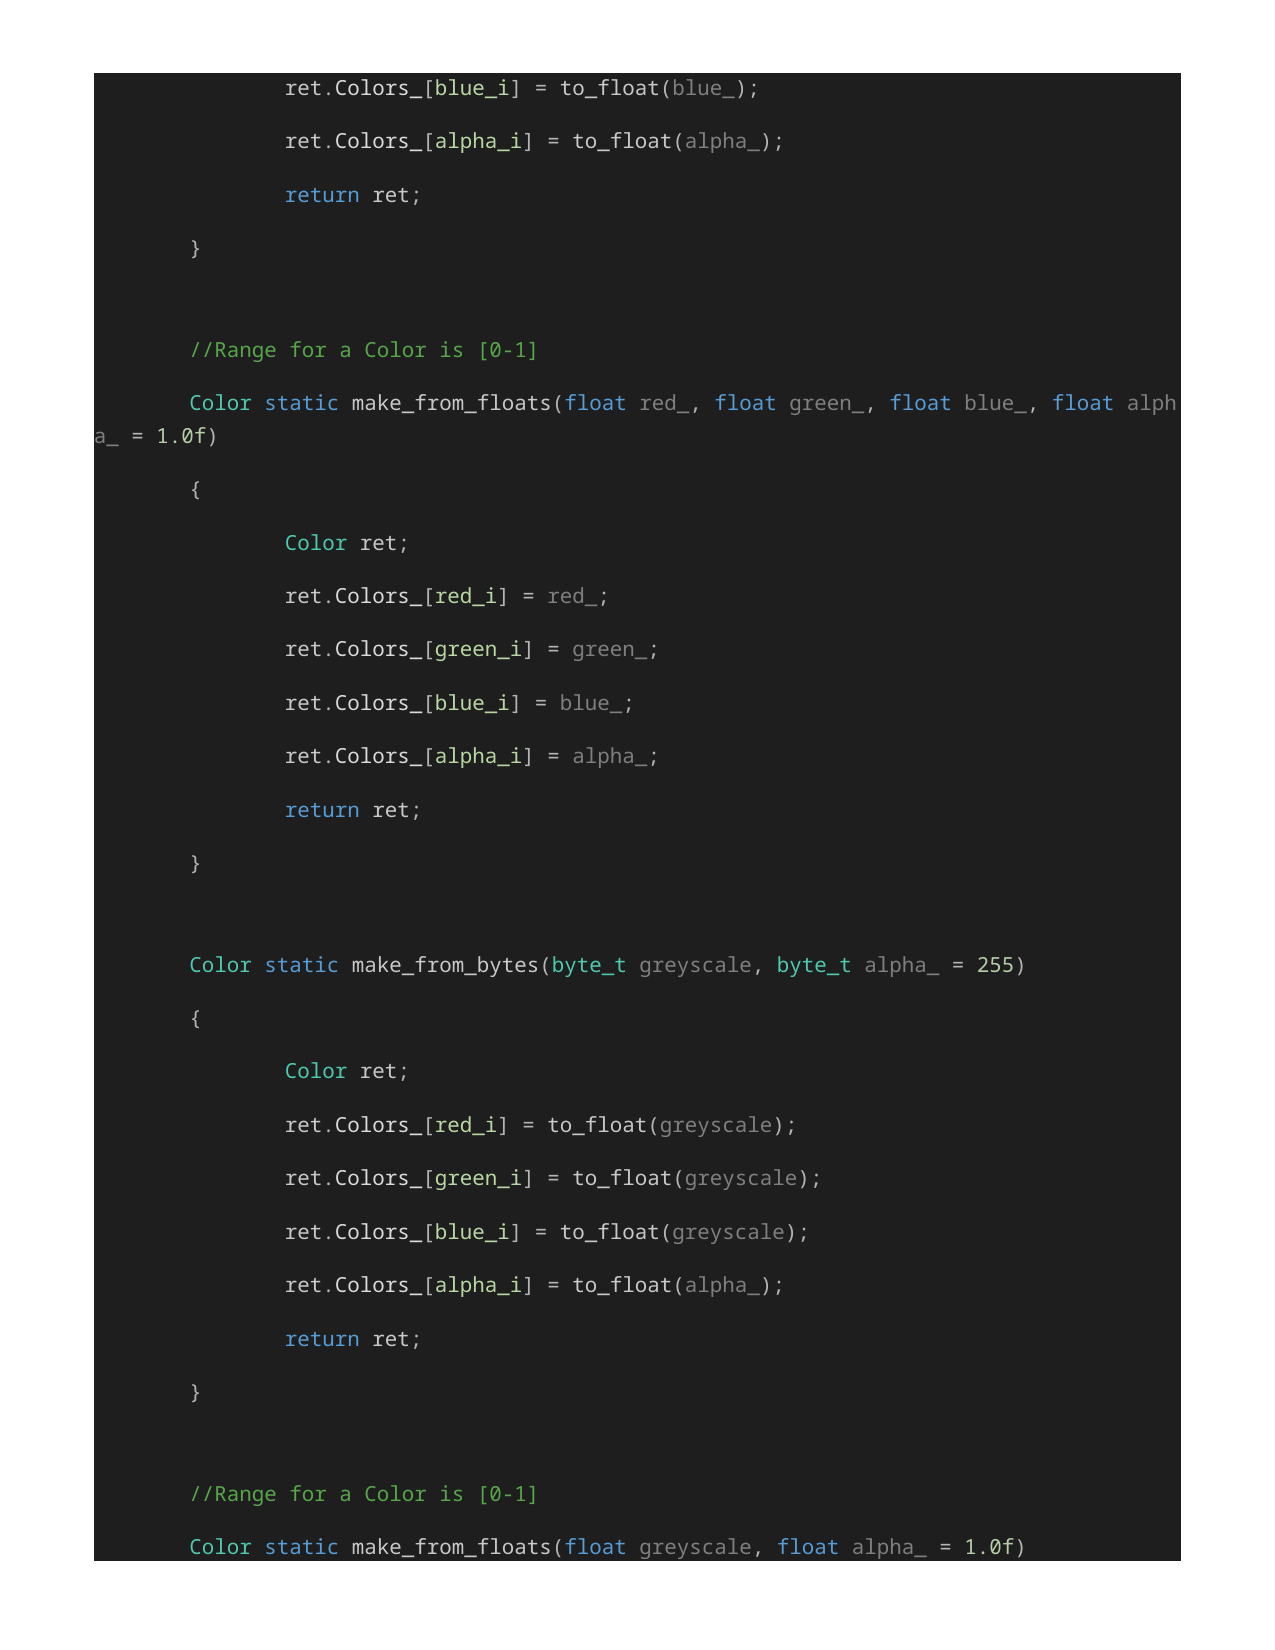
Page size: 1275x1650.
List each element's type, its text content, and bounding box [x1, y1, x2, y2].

text ret.Colors_[blue_i] = to_float(blue_); [94, 73, 1181, 101]
text ret.Colors_[alpha_i] = to_float(alpha_); [94, 126, 1181, 155]
text Color static make_from_floats(float greyscale, float alpha_ = 1.0f) [94, 1532, 1181, 1561]
text ret.Colors_[red_i] = red_; [94, 581, 1181, 609]
text ret.Colors_[alpha_i] = to_float(alpha_); [94, 1270, 1181, 1299]
text { [94, 474, 1181, 503]
text ret.Colors_[green_i] = to_float(greyscale); [94, 1163, 1181, 1192]
text return ret; [94, 1324, 1181, 1352]
text ret.Colors_[blue_i] = blue_; [94, 688, 1181, 716]
text ret.Colors_[blue_i] = to_float(greyscale); [94, 1217, 1181, 1245]
text } [94, 1377, 1181, 1406]
text return ret; [94, 795, 1181, 823]
text Color static make_from_floats(float red_, float green_, float blue_, float alpha_ = 1.0f) [94, 388, 1181, 449]
text //Range for a Color is [0-1] [94, 1479, 1181, 1507]
text Color ret; [94, 528, 1181, 556]
text { [94, 1003, 1181, 1032]
text } [94, 233, 1181, 262]
text ret.Colors_[green_i] = green_; [94, 634, 1181, 663]
text Color ret; [94, 1057, 1181, 1085]
text ret.Colors_[alpha_i] = alpha_; [94, 741, 1181, 770]
text Color static make_from_bytes(byte_t greyscale, byte_t alpha_ = 255) [94, 950, 1181, 978]
text //Range for a Color is [0-1] [94, 335, 1181, 363]
text ret.Colors_[red_i] = to_float(greyscale); [94, 1110, 1181, 1138]
text } [94, 848, 1181, 877]
text return ret; [94, 180, 1181, 208]
